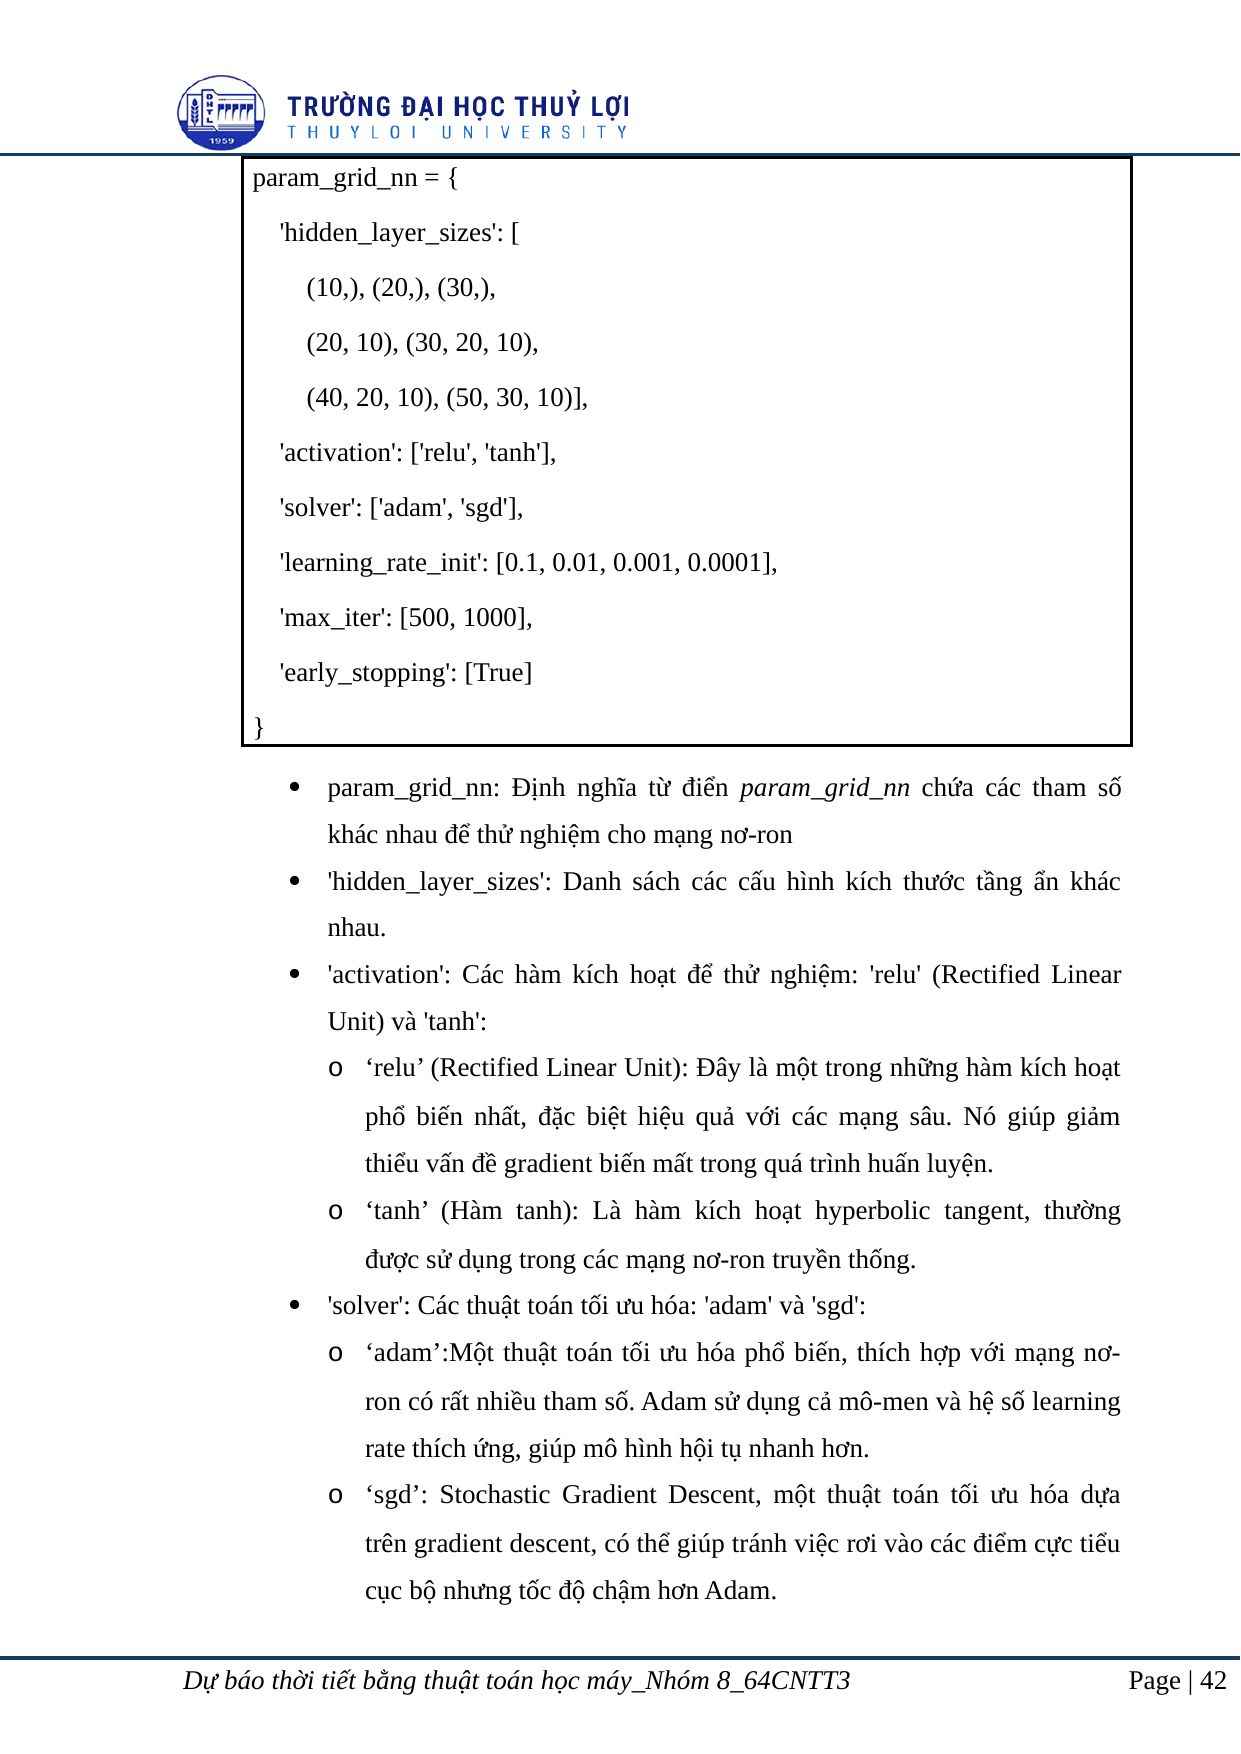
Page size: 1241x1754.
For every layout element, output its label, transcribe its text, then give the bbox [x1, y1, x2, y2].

text 'hidden_layer_sizes': [ [244, 211, 1130, 247]
list 'solver': Các thuật toán tối ưu hóa: 'adam' và 'sgd': [290, 1289, 1122, 1321]
text (40, 20, 10), (50, 30, 10)], [244, 376, 1130, 412]
text 'solver': ['adam', 'sgd'], [244, 486, 1130, 522]
list param_grid_nn: Định nghĩa từ điển param_grid_nn chứa các tham số khác nhau để thử nghiệm cho mạng nơ-ron [290, 771, 1122, 849]
list ‘sgd’: Stochastic Gradient Descent, một thuật toán tối ưu hóa dựa trên gradient descent, có thể giúp tránh việc rơi vào các điểm cực tiểu cục bộ nhưng tốc độ chậm hơn Adam. [327, 1478, 1122, 1605]
text (20, 10), (30, 20, 10), [244, 321, 1130, 357]
list 'activation': Các hàm kích hoạt để thử nghiệm: 'relu' (Rectified Linear Unit) và 'tanh': [290, 958, 1122, 1036]
list ‘adam’:Một thuật toán tối ưu hóa phổ biến, thích hợp với mạng nơ-ron có rất nhiều tham số. Adam sử dụng cả mô-men và hệ số learning rate thích ứng, giúp mô hình hội tụ nhanh hơn. [327, 1336, 1122, 1463]
text 'activation': ['relu', 'tanh'], [244, 431, 1130, 467]
list ‘tanh’ (Hàm tanh): Là hàm kích hoạt hyperbolic tangent, thường được sử dụng trong các mạng nơ-ron truyền thống. [327, 1194, 1122, 1274]
list 'hidden_layer_sizes': Danh sách các cấu hình kích thước tầng ẩn khác nhau. [290, 864, 1122, 942]
text } [244, 706, 1130, 744]
picture [176, 75, 628, 151]
text (10,), (20,), (30,), [244, 266, 1130, 302]
text param_grid_nn = { [244, 159, 1130, 192]
list ‘relu’ (Rectified Linear Unit): Đây là một trong những hàm kích hoạt phổ biến nhất, đặc biệt hiệu quả với các mạng sâu. Nó giúp giảm thiểu vấn đề gradient biến mất trong quá trình huấn luyện. [327, 1051, 1122, 1178]
text 'early_stopping': [True] [244, 651, 1130, 687]
text 'max_iter': [500, 1000], [244, 596, 1130, 632]
text 'learning_rate_init': [0.1, 0.01, 0.001, 0.0001], [244, 541, 1130, 577]
